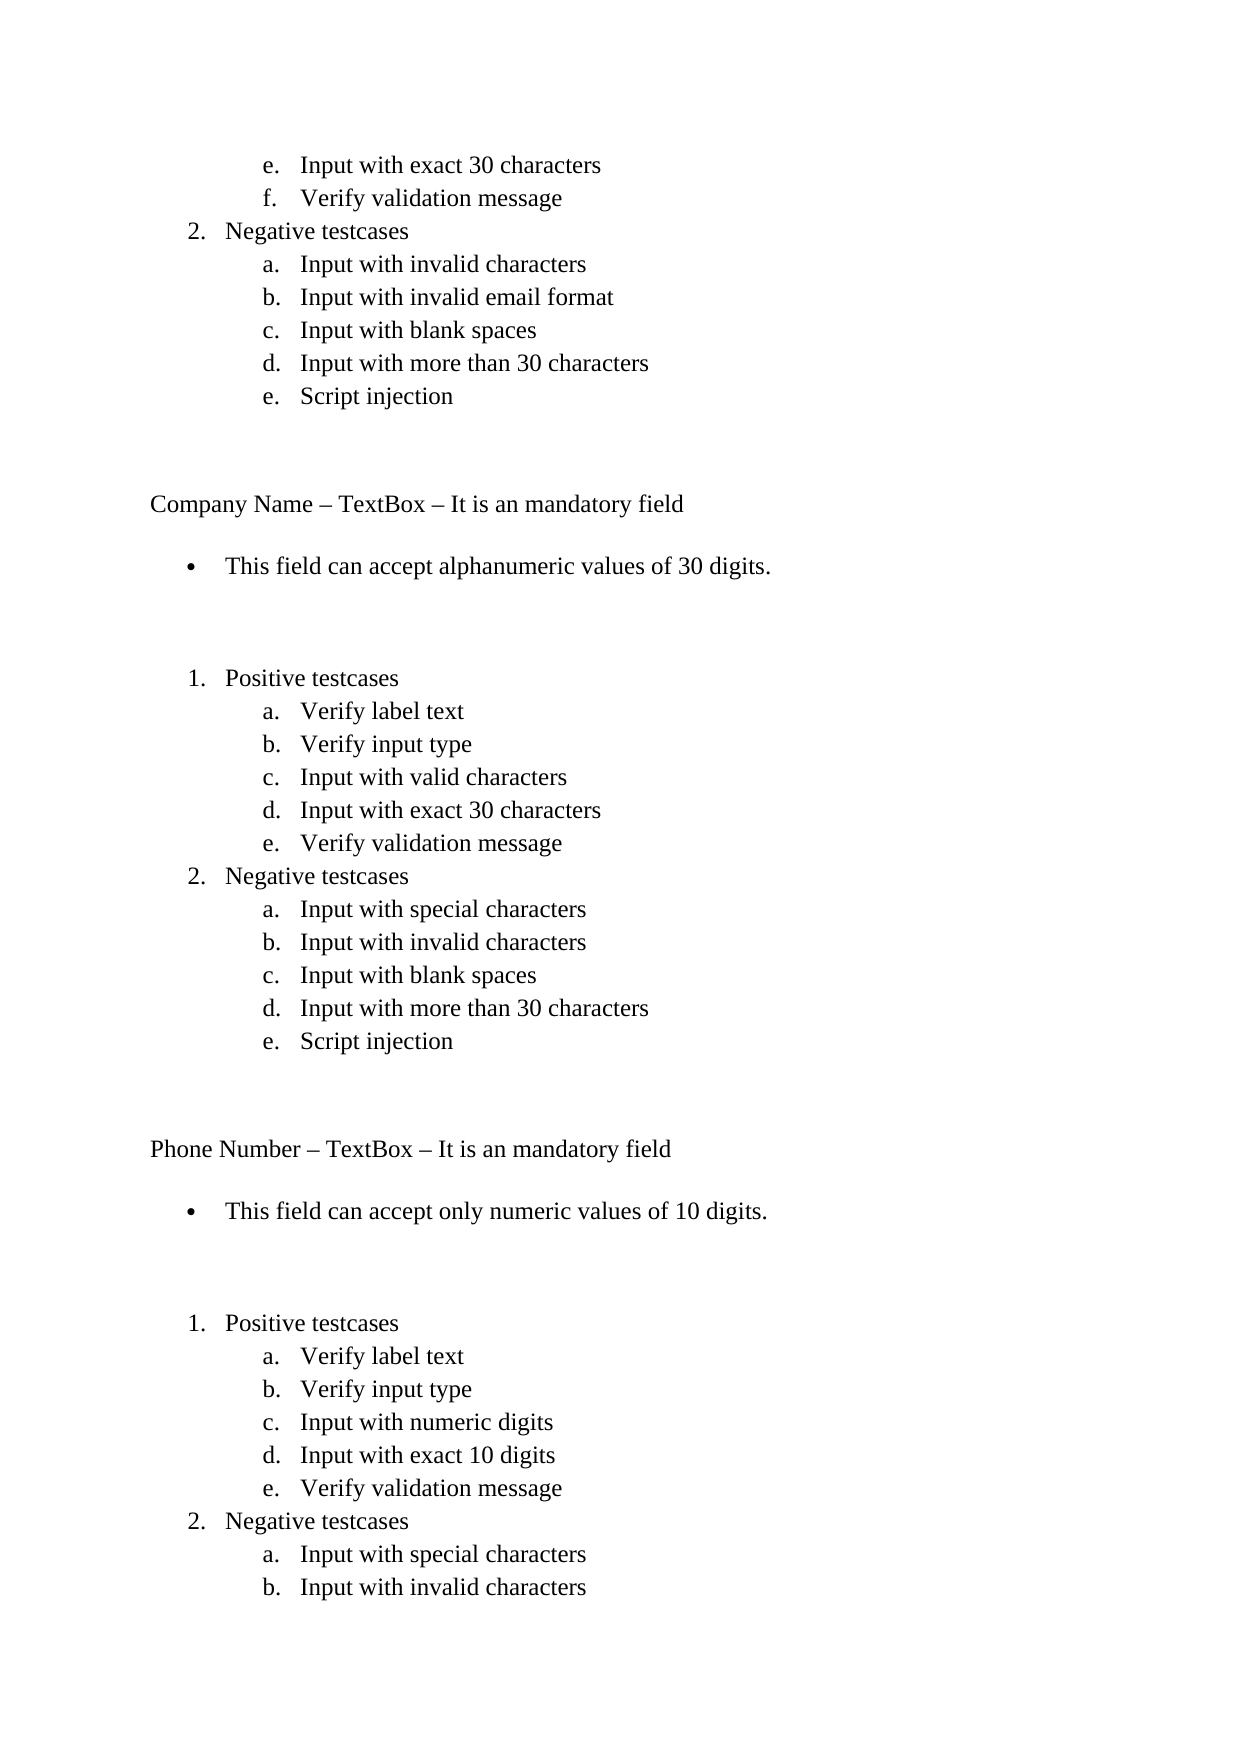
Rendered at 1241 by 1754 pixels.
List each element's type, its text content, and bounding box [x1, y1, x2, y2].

list Verify validation message [262, 1473, 1090, 1502]
list Input with invalid characters [262, 1572, 1090, 1601]
list Script injection [262, 381, 1090, 410]
list This field can accept only numeric values of 10 digits. [187, 1196, 1090, 1225]
list Negative testcases [187, 1506, 1090, 1534]
list Verify label text [262, 696, 1090, 724]
list Verify input type [262, 729, 1090, 758]
list Input with numeric digits [262, 1407, 1090, 1436]
text Company Name – TextBox – It is an mandatory field [150, 489, 1090, 518]
list Positive testcases [187, 663, 1090, 692]
list Negative testcases [187, 861, 1090, 890]
list Input with more than 30 characters [262, 348, 1090, 377]
list Verify validation message [262, 828, 1090, 857]
list Input with exact 10 digits [262, 1440, 1090, 1468]
list Input with blank spaces [262, 315, 1090, 344]
list This field can accept alphanumeric values of 30 digits. [187, 551, 1090, 580]
list Input with more than 30 characters [262, 993, 1090, 1022]
list Input with special characters [262, 1539, 1090, 1568]
list Verify validation message [262, 183, 1090, 212]
list Input with invalid characters [262, 249, 1090, 278]
list Input with exact 30 characters [262, 795, 1090, 824]
list Input with valid characters [262, 762, 1090, 791]
list Input with invalid characters [262, 927, 1090, 956]
list Verify label text [262, 1341, 1090, 1369]
list Verify input type [262, 1374, 1090, 1402]
list Input with special characters [262, 894, 1090, 923]
text Phone Number – TextBox – It is an mandatory field [150, 1134, 1090, 1162]
list Positive testcases [187, 1308, 1090, 1336]
list Script injection [262, 1026, 1090, 1055]
list Negative testcases [187, 216, 1090, 245]
list Input with invalid email format [262, 282, 1090, 311]
list Input with blank spaces [262, 960, 1090, 989]
list Input with exact 30 characters [262, 150, 1090, 179]
